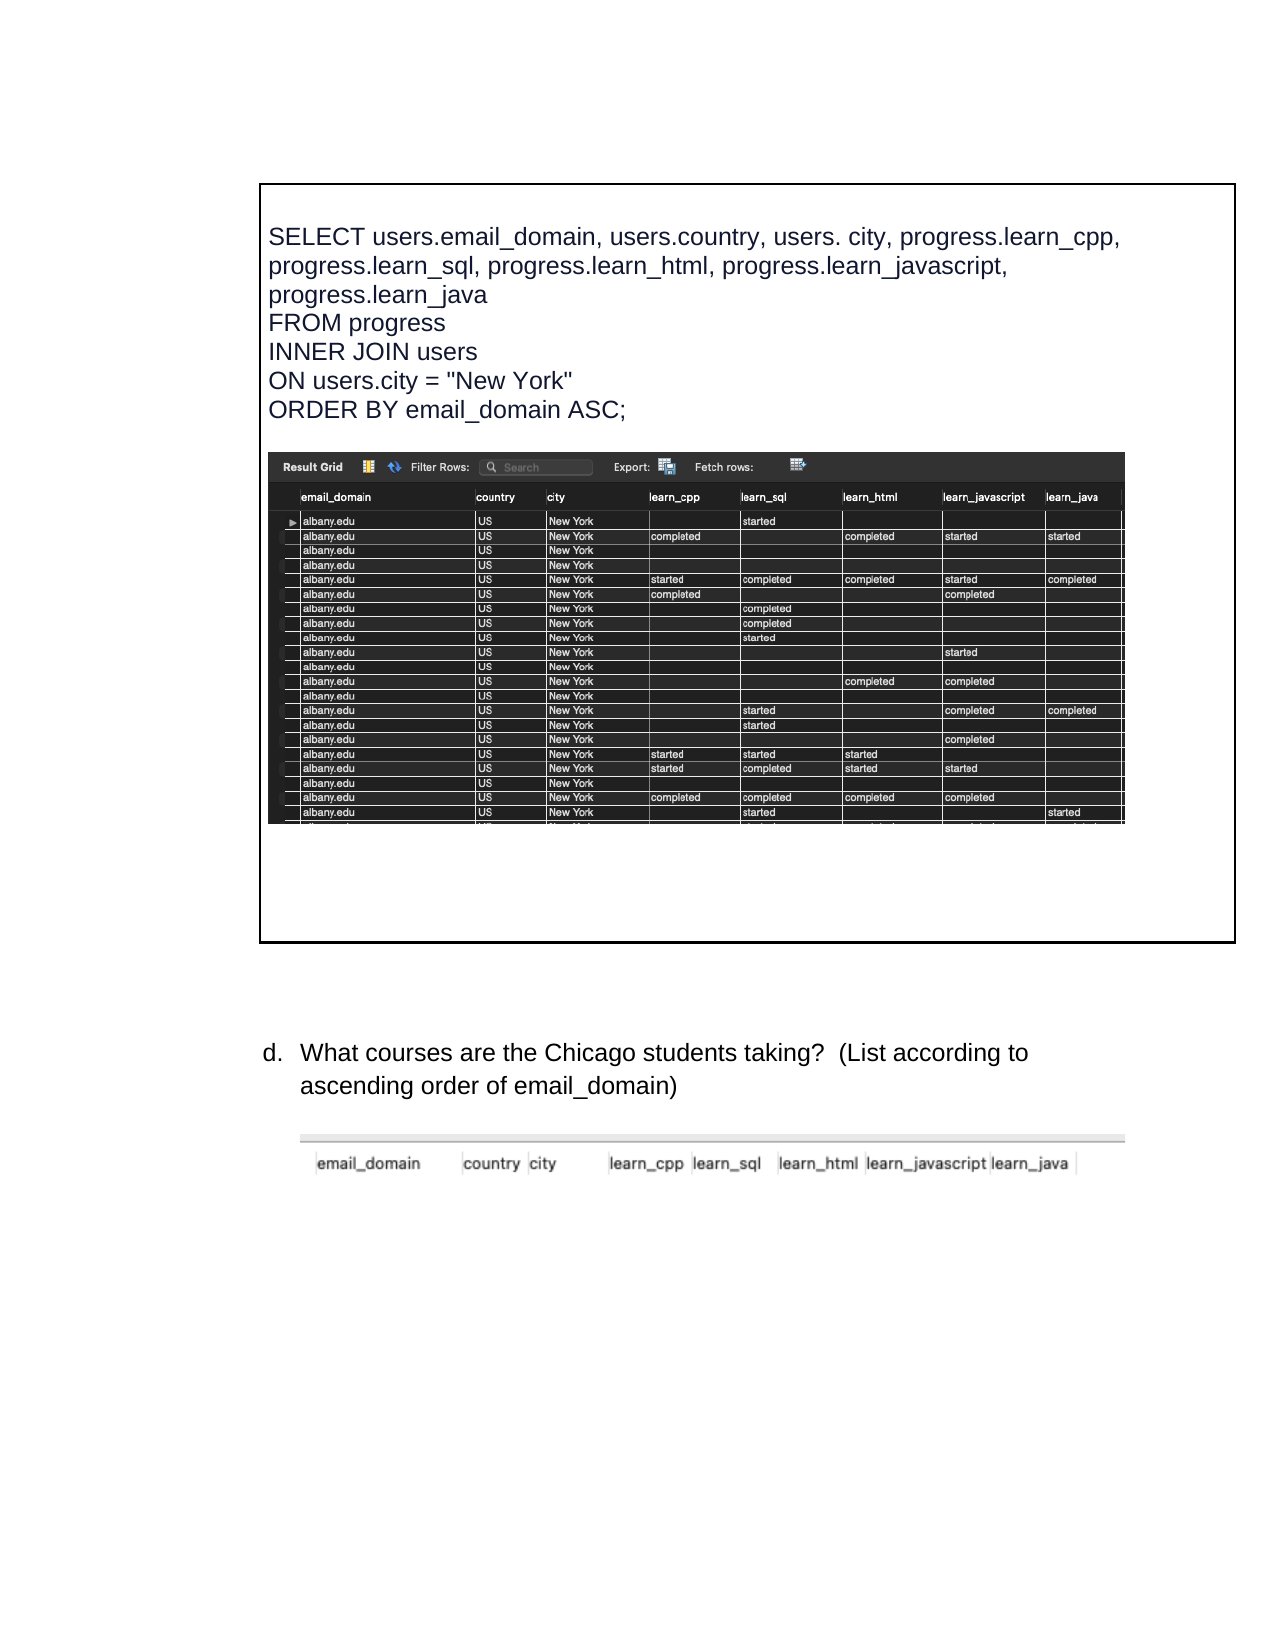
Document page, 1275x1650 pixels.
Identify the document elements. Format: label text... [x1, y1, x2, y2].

list What courses are the Chicago students taking? (List according to ascending order of email_domain) [262, 1038, 1125, 1100]
table_header SELECT users.email_domain, users.country, users. city, progress.learn_cpp, progress.learn_sql, progress.learn_html, progress.learn_javascript, progress.learn_java FROM progress INNER JOIN users ON users.city = "New York" ORDER BY email_domain ASC; [261, 185, 1234, 941]
picture [268, 452, 1125, 824]
picture [300, 1134, 1125, 1181]
